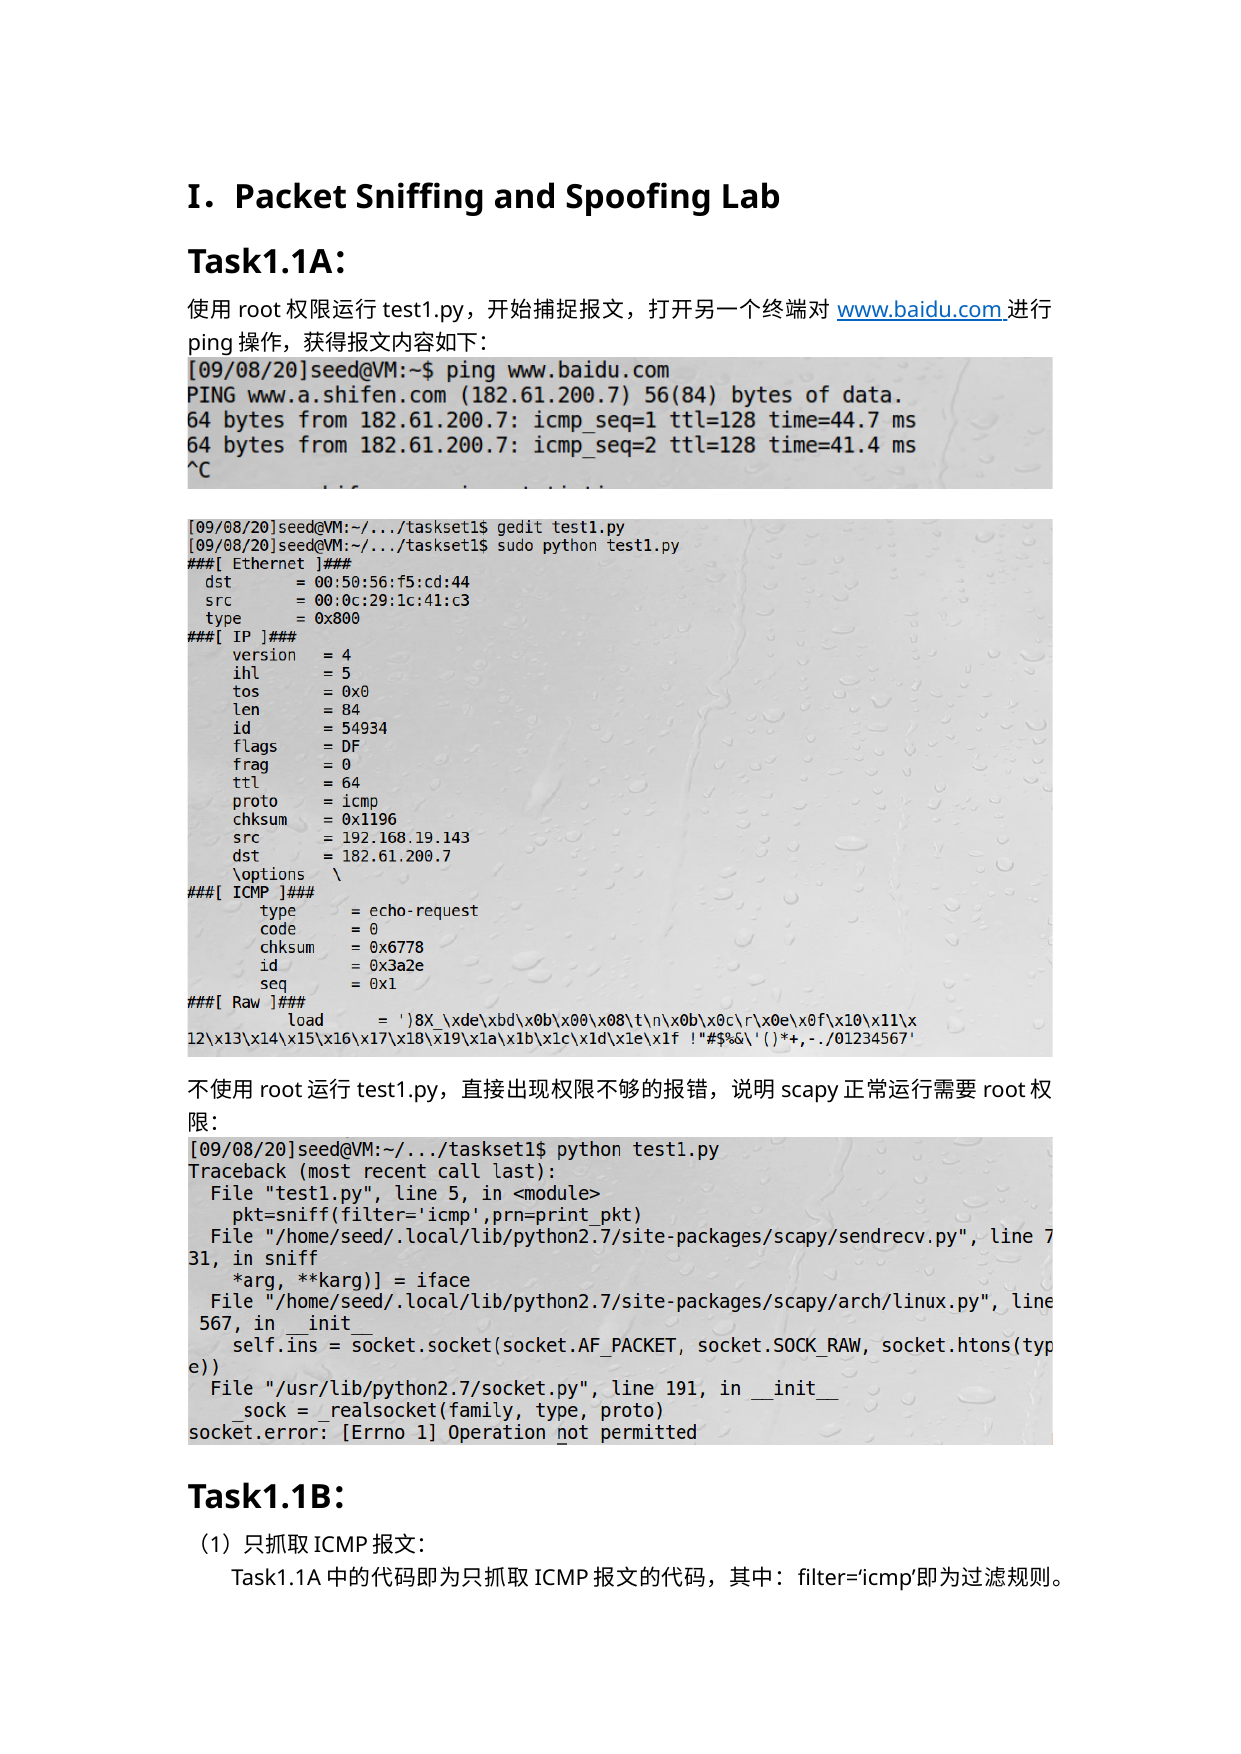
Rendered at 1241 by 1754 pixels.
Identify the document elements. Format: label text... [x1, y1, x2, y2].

text Task1.1A： [187, 227, 1053, 292]
text 使用root权限运行test1.py，开始捕捉报文，打开另一个终端对www.baidu.com进行ping操作，获得报文内容如下： [187, 292, 1053, 357]
text Task1.1B： [187, 1462, 1053, 1527]
picture [187, 519, 1053, 1057]
picture [187, 357, 1053, 489]
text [187, 1559, 1053, 1592]
picture [187, 1137, 1053, 1445]
text 不使用root运行test1.py，直接出现权限不够的报错，说明scapy正常运行需要root权限： [187, 1072, 1053, 1137]
text I．Packet Sniffing and Spoofing Lab [187, 162, 1053, 227]
text （1）只抓取ICMP报文： [187, 1527, 1053, 1559]
